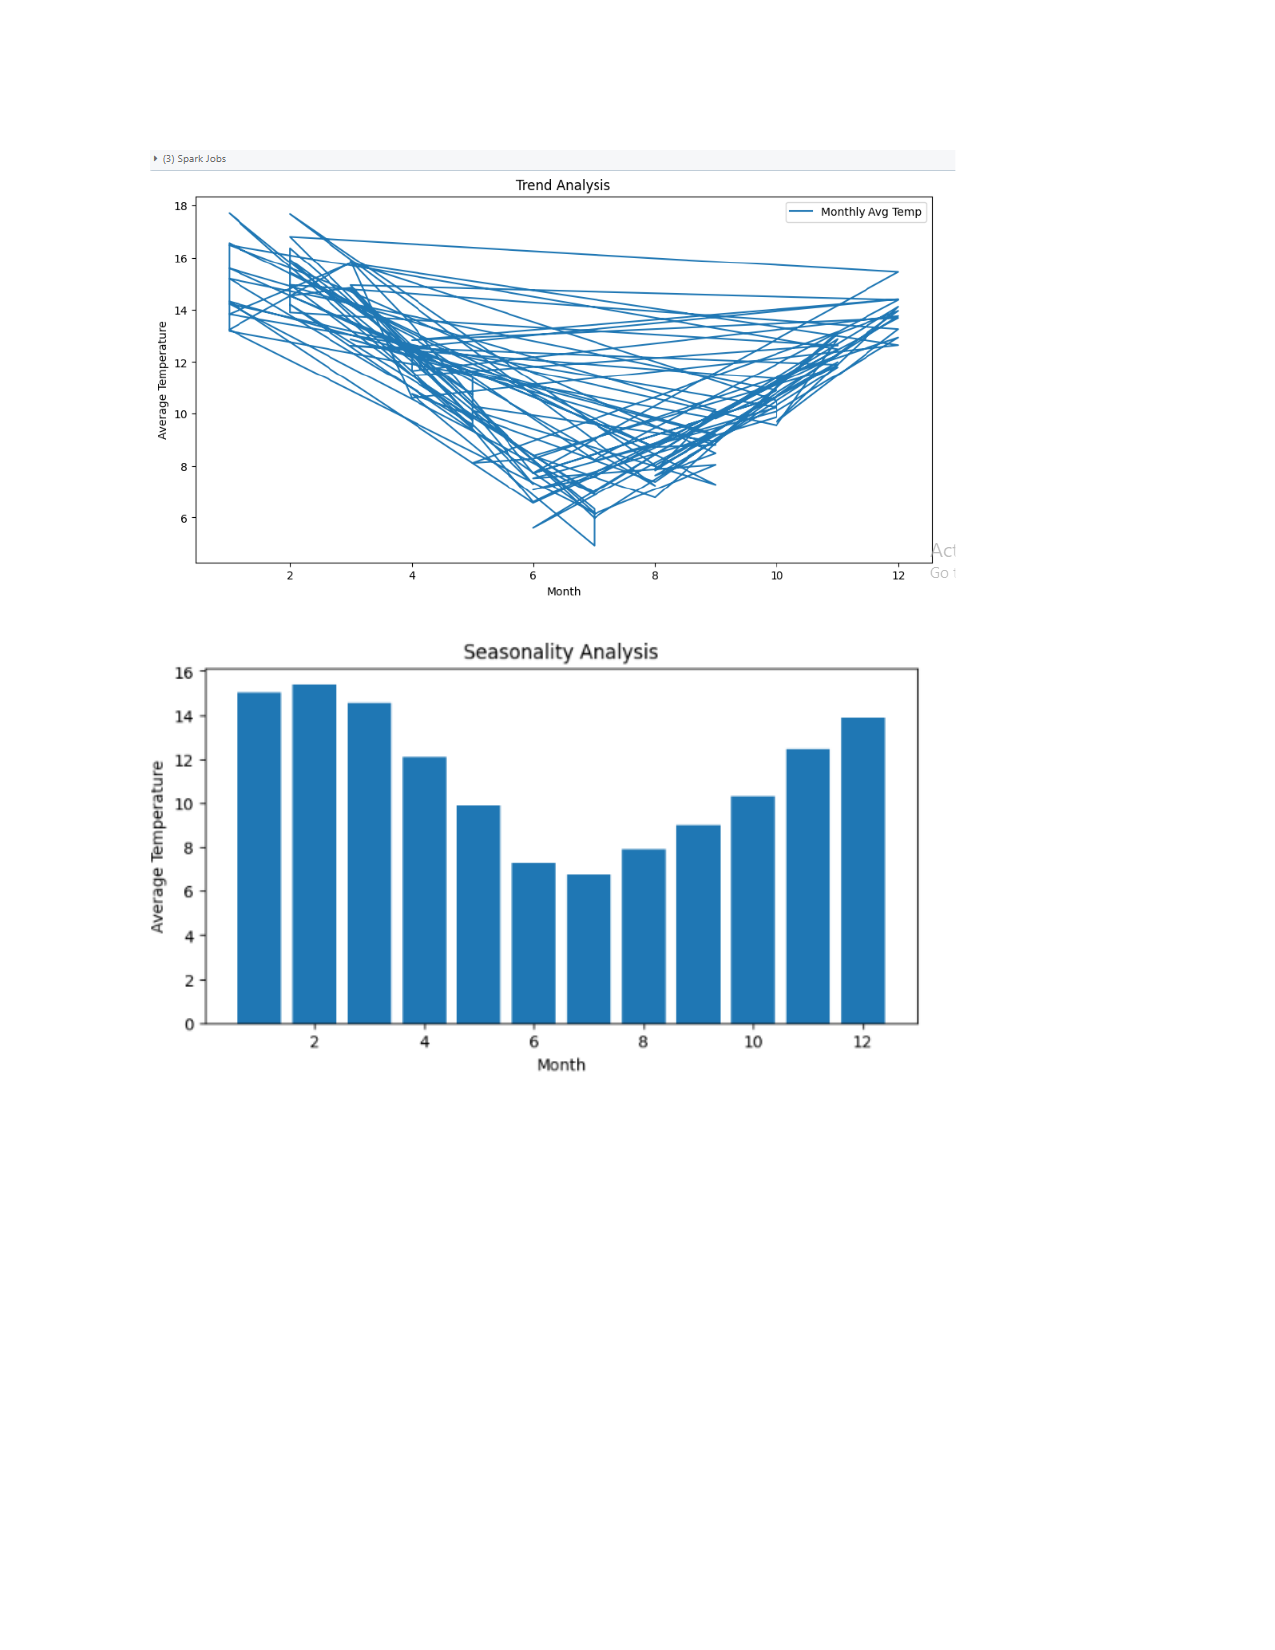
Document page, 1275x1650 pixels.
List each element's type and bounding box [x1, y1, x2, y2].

picture [150, 633, 936, 1076]
picture [150, 150, 956, 602]
